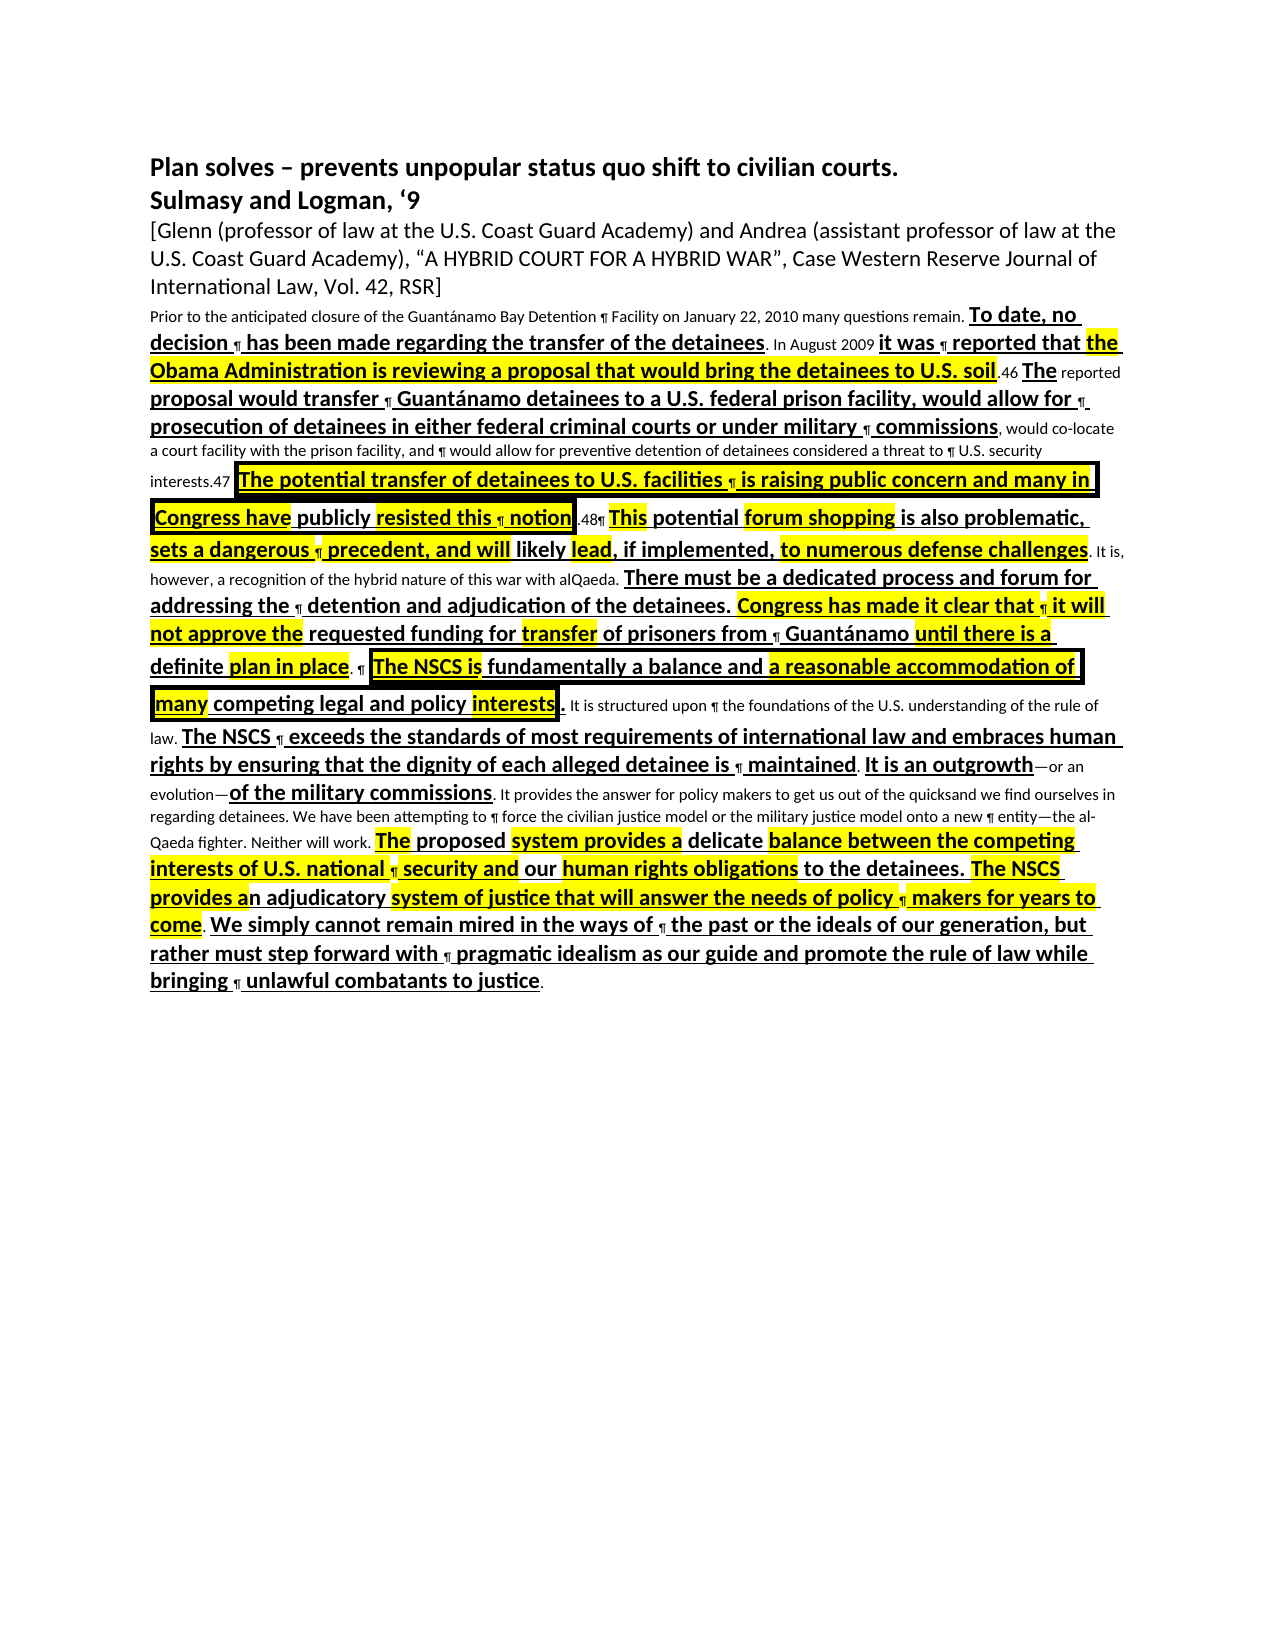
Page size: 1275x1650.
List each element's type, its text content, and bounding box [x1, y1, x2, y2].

text Prior to the anticipated closure of the Guantánamo Bay Detention ¶ Facility on January 22, 2010 many questions remain. To date, no decision ¶ has been made regarding the transfer of the detainees. In August 2009 it was ¶ reported that the Obama Administration is reviewing a proposal that would bring the detainees to U.S. soil.46 The reported proposal would transfer ¶ Guantánamo detainees to a U.S. federal prison facility, would allow for ¶ prosecution of detainees in either federal criminal courts or under military ¶ commissions, would co-locate a court facility with the prison facility, and ¶ would allow for preventive detention of detainees considered a threat to ¶ U.S. security interests.47 The potential transfer of detainees to U.S. facilities ¶ is raising public concern and many in Congress have publicly resisted this ¶ notion.48¶ This potential forum shopping is also problematic, sets a dangerous ¶ precedent, and will likely lead, if implemented, to numerous defense challenges. It is, however, a recognition of the hybrid nature of this war with alQaeda. There must be a dedicated process and forum for addressing the ¶ detention and adjudication of the detainees. Congress has made it clear that ¶ it will not approve the requested funding for transfer of prisoners from ¶ Guantánamo until there is a definite plan in place. ¶ The NSCS is fundamentally a balance and a reasonable accommodation of many competing legal and policy interests. It is structured upon ¶ the foundations of the U.S. understanding of the rule of law. The NSCS ¶ exceeds the standards of most requirements of international law and embraces human rights by ensuring that the dignity of each alleged detainee is ¶ maintained. It is an outgrowth—or an evolution—of the military commissions. It provides the answer for policy makers to get us out of the quicksand we find ourselves in regarding detainees. We have been attempting to ¶ force the civilian justice model or the military justice model onto a new ¶ entity—the al-Qaeda fighter. Neither will work. The proposed system provides a delicate balance between the competing interests of U.S. national ¶ security and our human rights obligations to the detainees. The NSCS provides an adjudicatory system of justice that will answer the needs of policy ¶ makers for years to come. We simply cannot remain mired in the ways of ¶ the past or the ideals of our generation, but rather must step forward with ¶ pragmatic idealism as our guide and promote the rule of law while bringing ¶ unlawful combatants to justice. [150, 300, 1125, 995]
text Sulmasy and Logman, ‘9 [150, 183, 1125, 216]
subtitle Plan solves – prevents unpopular status quo shift to civilian courts. [150, 150, 1125, 183]
text [Glenn (professor of law at the U.S. Coast Guard Academy) and Andrea (assistant professor of law at the U.S. Coast Guard Academy), “A HYBRID COURT FOR A HYBRID WAR”, Case Western Reserve Journal of International Law, Vol. 42, RSR] [150, 216, 1125, 300]
